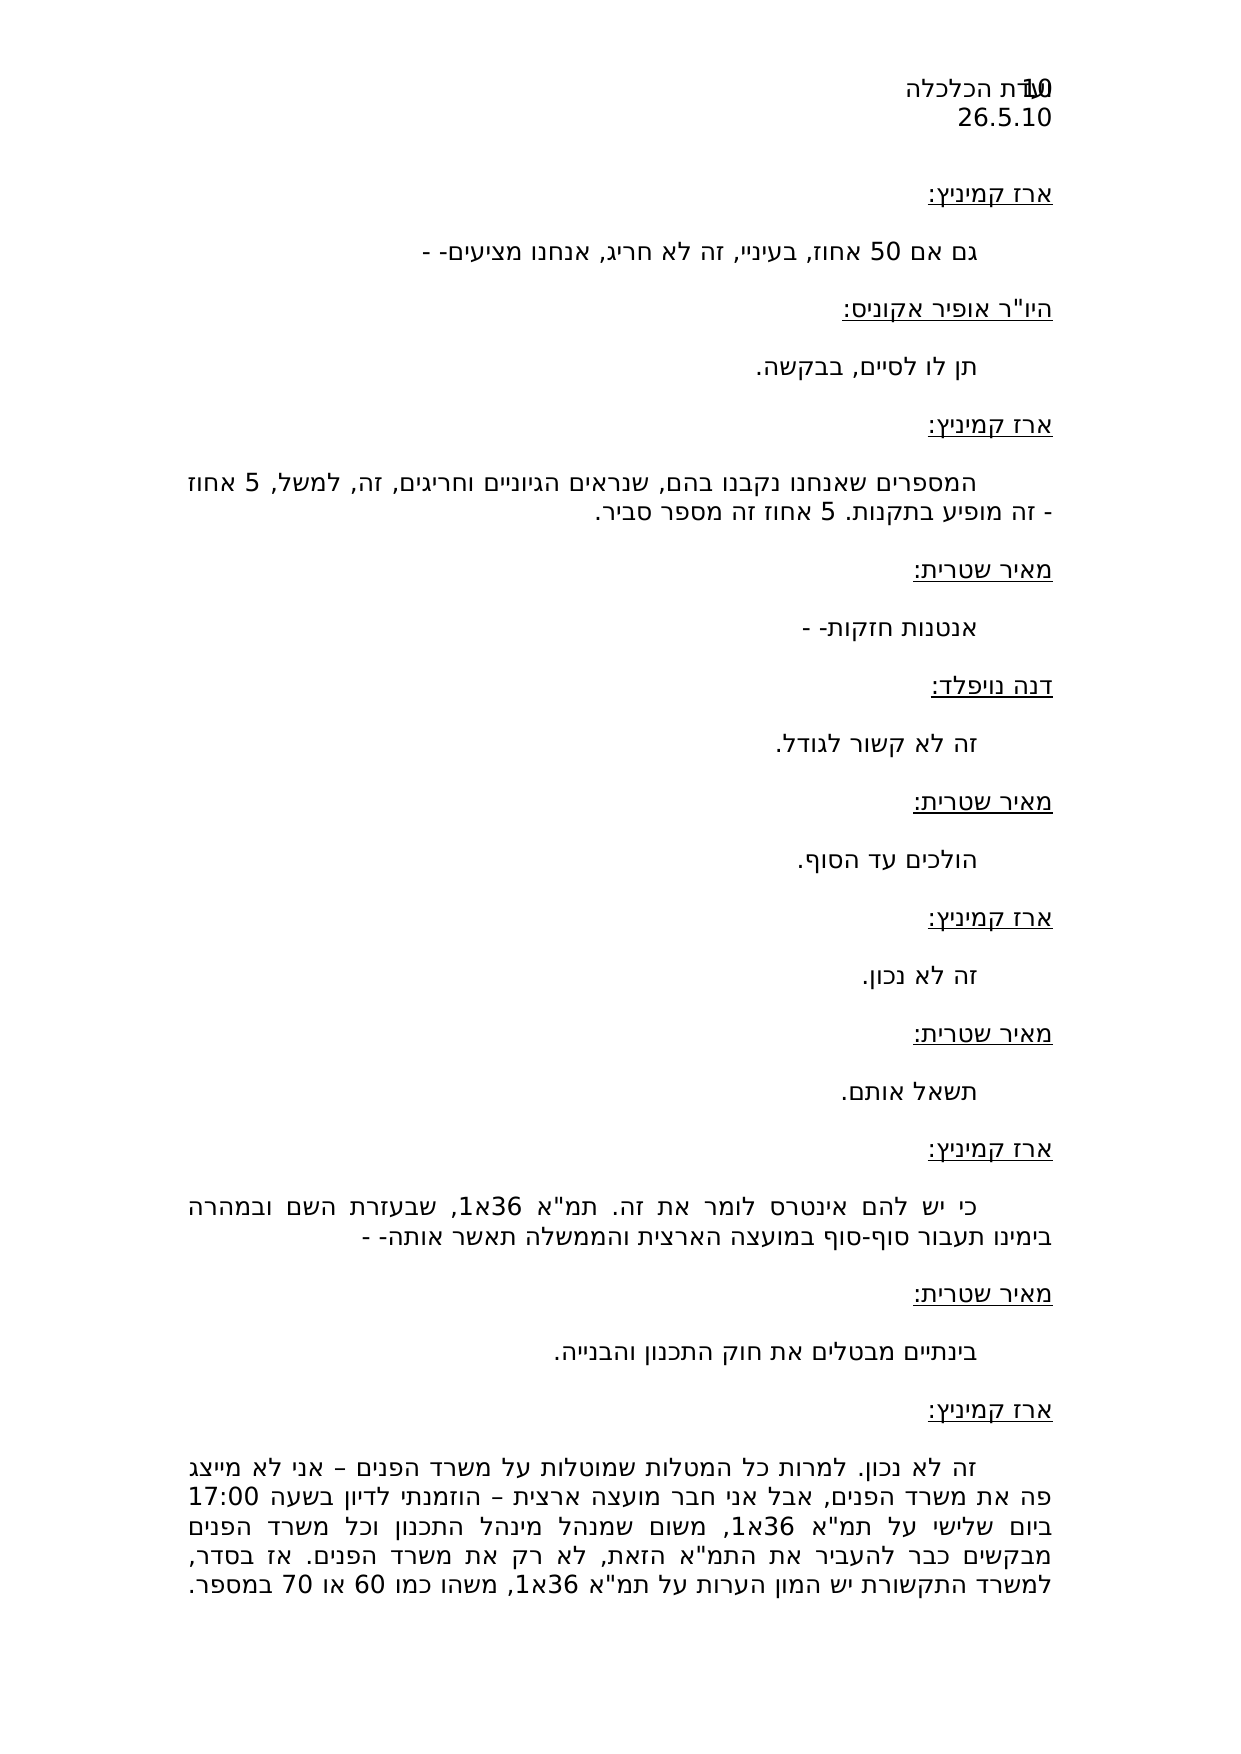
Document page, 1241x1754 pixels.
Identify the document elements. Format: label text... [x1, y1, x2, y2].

text המספרים שאנחנו נקבנו בהם, שנראים הגיוניים וחריגים, זה, למשל, 5 אחוז - זה מופיע בתקנות. 5 אחוז זה מספר סביר. [187, 468, 1053, 527]
text בינתיים מבטלים את חוק התכנון והבנייה. [187, 1337, 1053, 1367]
text תן לו לסיים, בבקשה. [187, 352, 1053, 382]
text כי יש להם אינטרס לומר את זה. תמ"א 36א1, שבעזרת השם ובמהרה בימינו תעבור סוף-סוף במועצה הארצית והממשלה תאשר אותה- - [187, 1192, 1053, 1251]
text היו"ר אופיר אקוניס: [187, 294, 1053, 324]
text ארז קמיניץ: [187, 1395, 1053, 1424]
text מאיר שטרית: [187, 555, 1053, 584]
text דנה נויפלד: [187, 671, 1053, 700]
text ארז קמיניץ: [187, 410, 1053, 439]
text תשאל אותם. [187, 1077, 1053, 1106]
text גם אם 50 אחוז, בעיניי, זה לא חריג, אנחנו מציעים- - [187, 237, 1053, 266]
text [187, 1453, 1053, 1599]
text זה לא נכון. [187, 961, 1053, 990]
text ארז קמיניץ: [187, 903, 1053, 932]
text הולכים עד הסוף. [187, 845, 1053, 874]
text מאיר שטרית: [187, 1019, 1053, 1048]
text מאיר שטרית: [187, 787, 1053, 816]
text ארז קמיניץ: [187, 1134, 1053, 1164]
text זה לא קשור לגודל. [187, 729, 1053, 758]
text ארז קמיניץ: [187, 179, 1053, 208]
text מאיר שטרית: [187, 1279, 1053, 1309]
text אנטנות חזקות- - [187, 613, 1053, 642]
